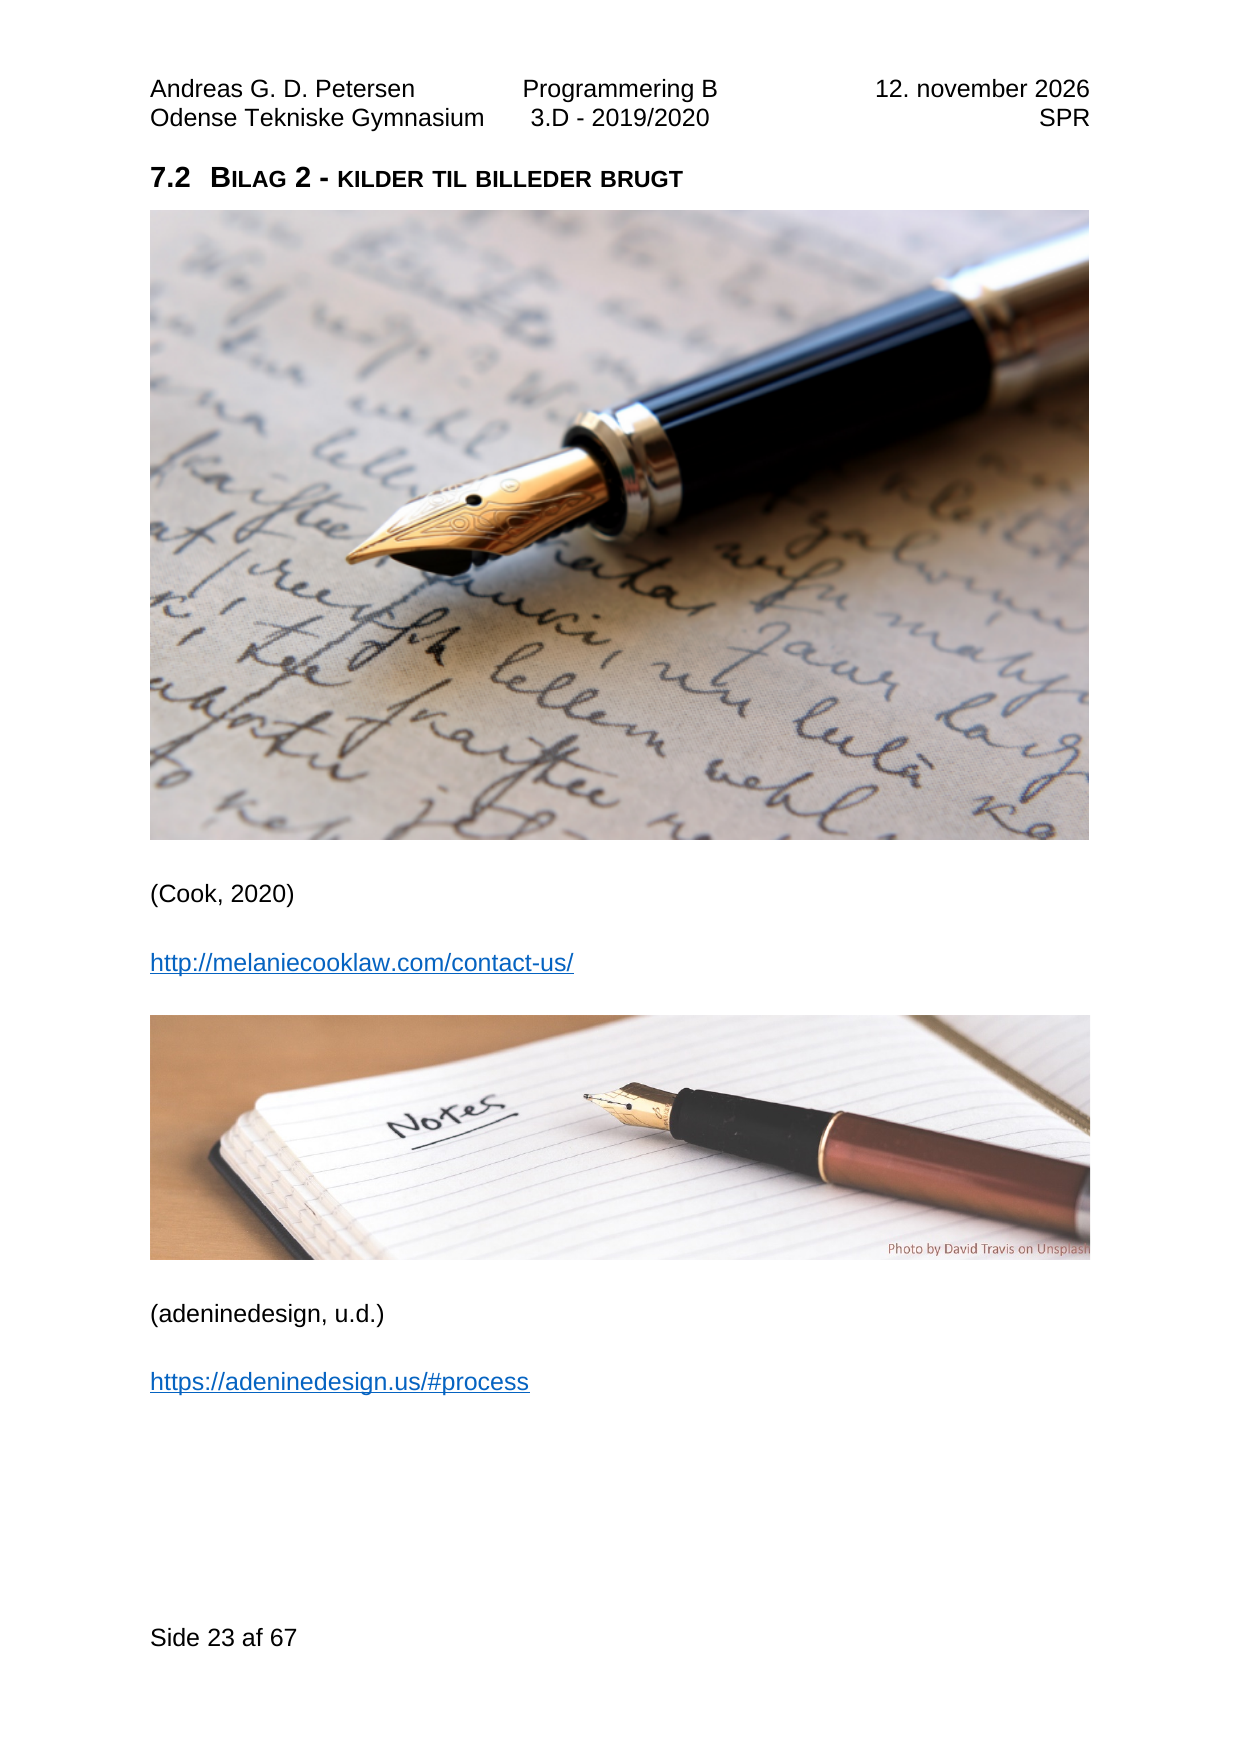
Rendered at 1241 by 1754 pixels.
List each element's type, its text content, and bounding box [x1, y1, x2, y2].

picture [150, 1015, 1091, 1260]
text https://adeninedesign.us/#process [150, 1367, 1090, 1395]
picture [150, 210, 1089, 840]
text http://melaniecooklaw.com/contact-us/ [150, 947, 1090, 976]
subtitle Bilag 2 - kilder til billeder brugt [150, 160, 1090, 193]
